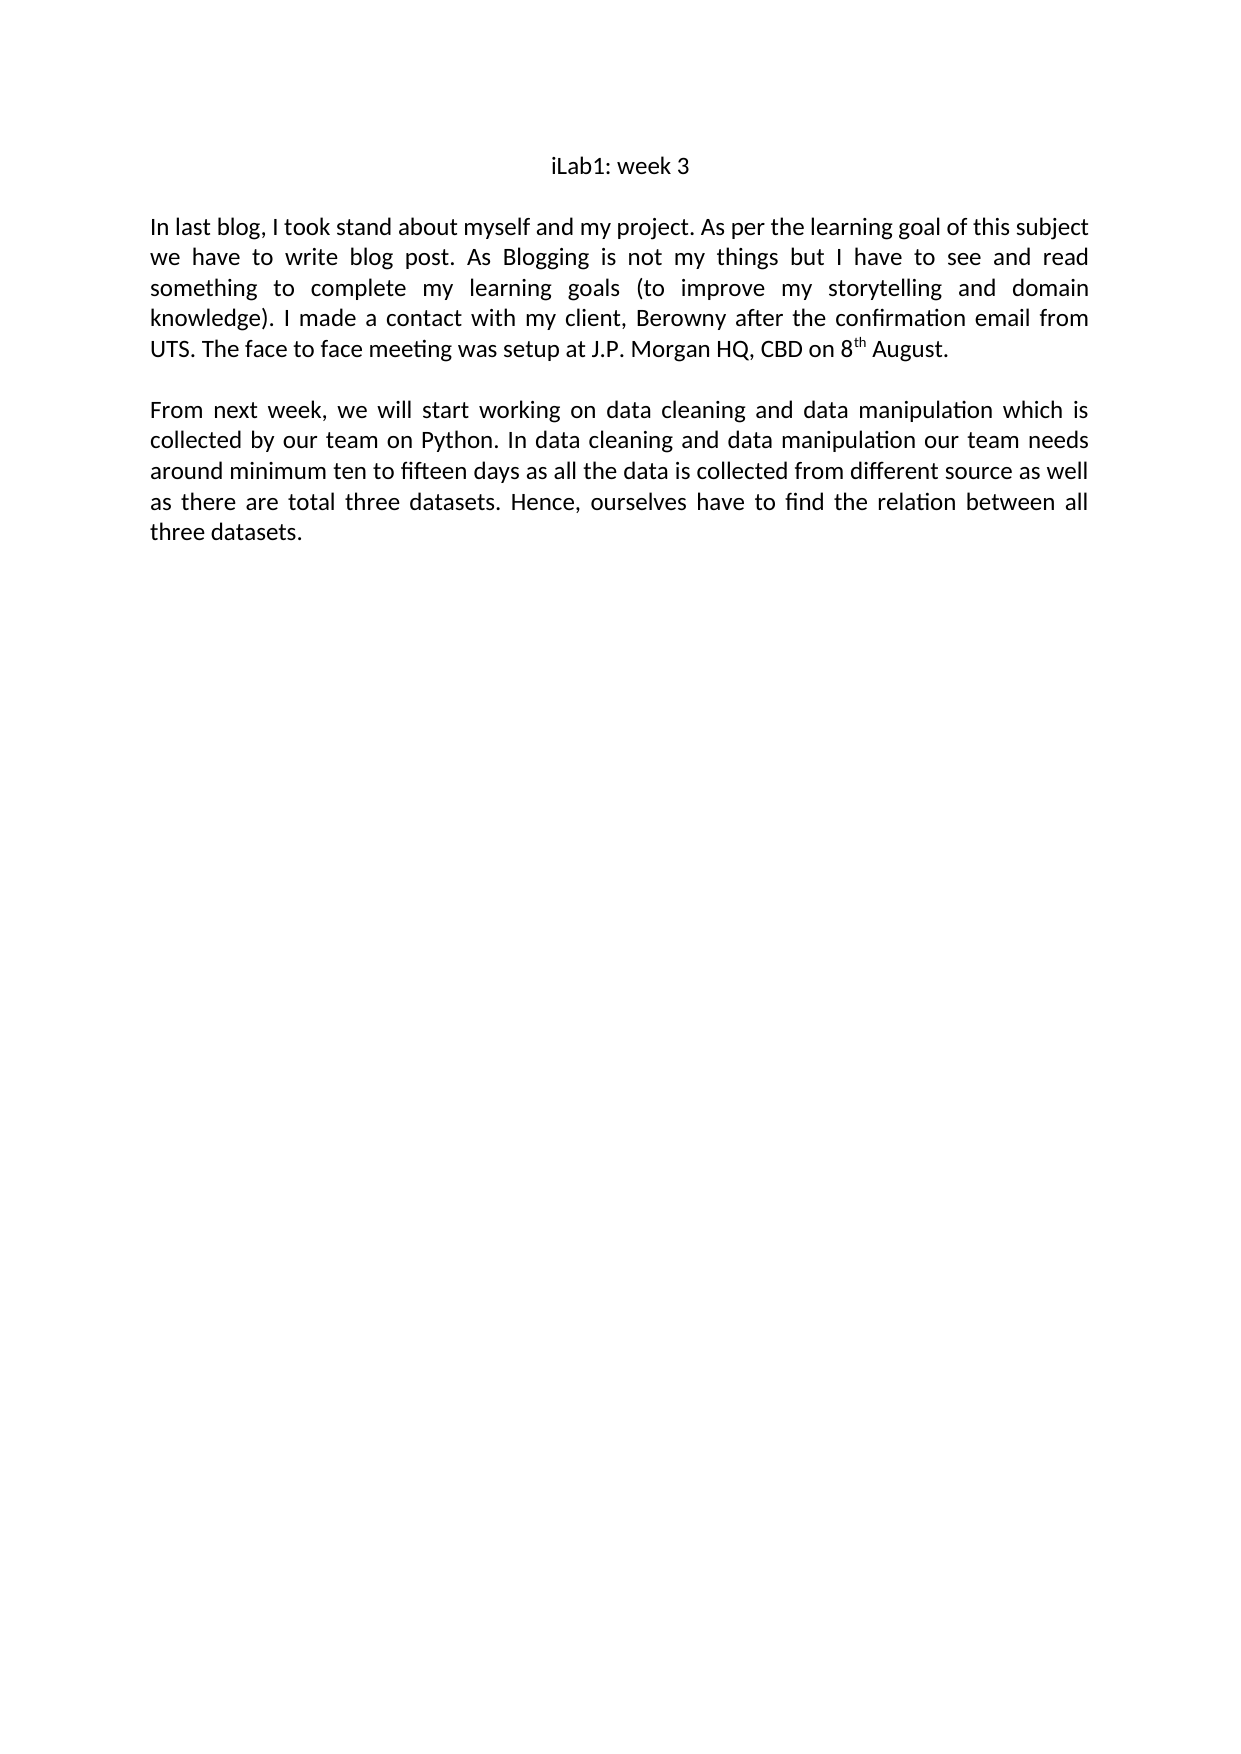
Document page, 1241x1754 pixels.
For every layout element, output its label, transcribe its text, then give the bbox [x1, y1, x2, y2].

text From next week, we will start working on data cleaning and data manipulation which is collected by our team on Python. In data cleaning and data manipulation our team needs around minimum ten to fifteen days as all the data is collected from different source as well as there are total three datasets. Hence, ourselves have to find the relation between all three datasets. [150, 394, 1090, 547]
text In last blog, I took stand about myself and my project. As per the learning goal of this subject we have to write blog post. As Blogging is not my things but I have to see and read something to complete my learning goals (to improve my storytelling and domain knowledge). I made a contact with my client, Berowny after the confirmation email from UTS. The face to face meeting was setup at J.P. Morgan HQ, CBD on 8th August. [150, 211, 1090, 364]
text iLab1: week 3 [150, 150, 1090, 181]
